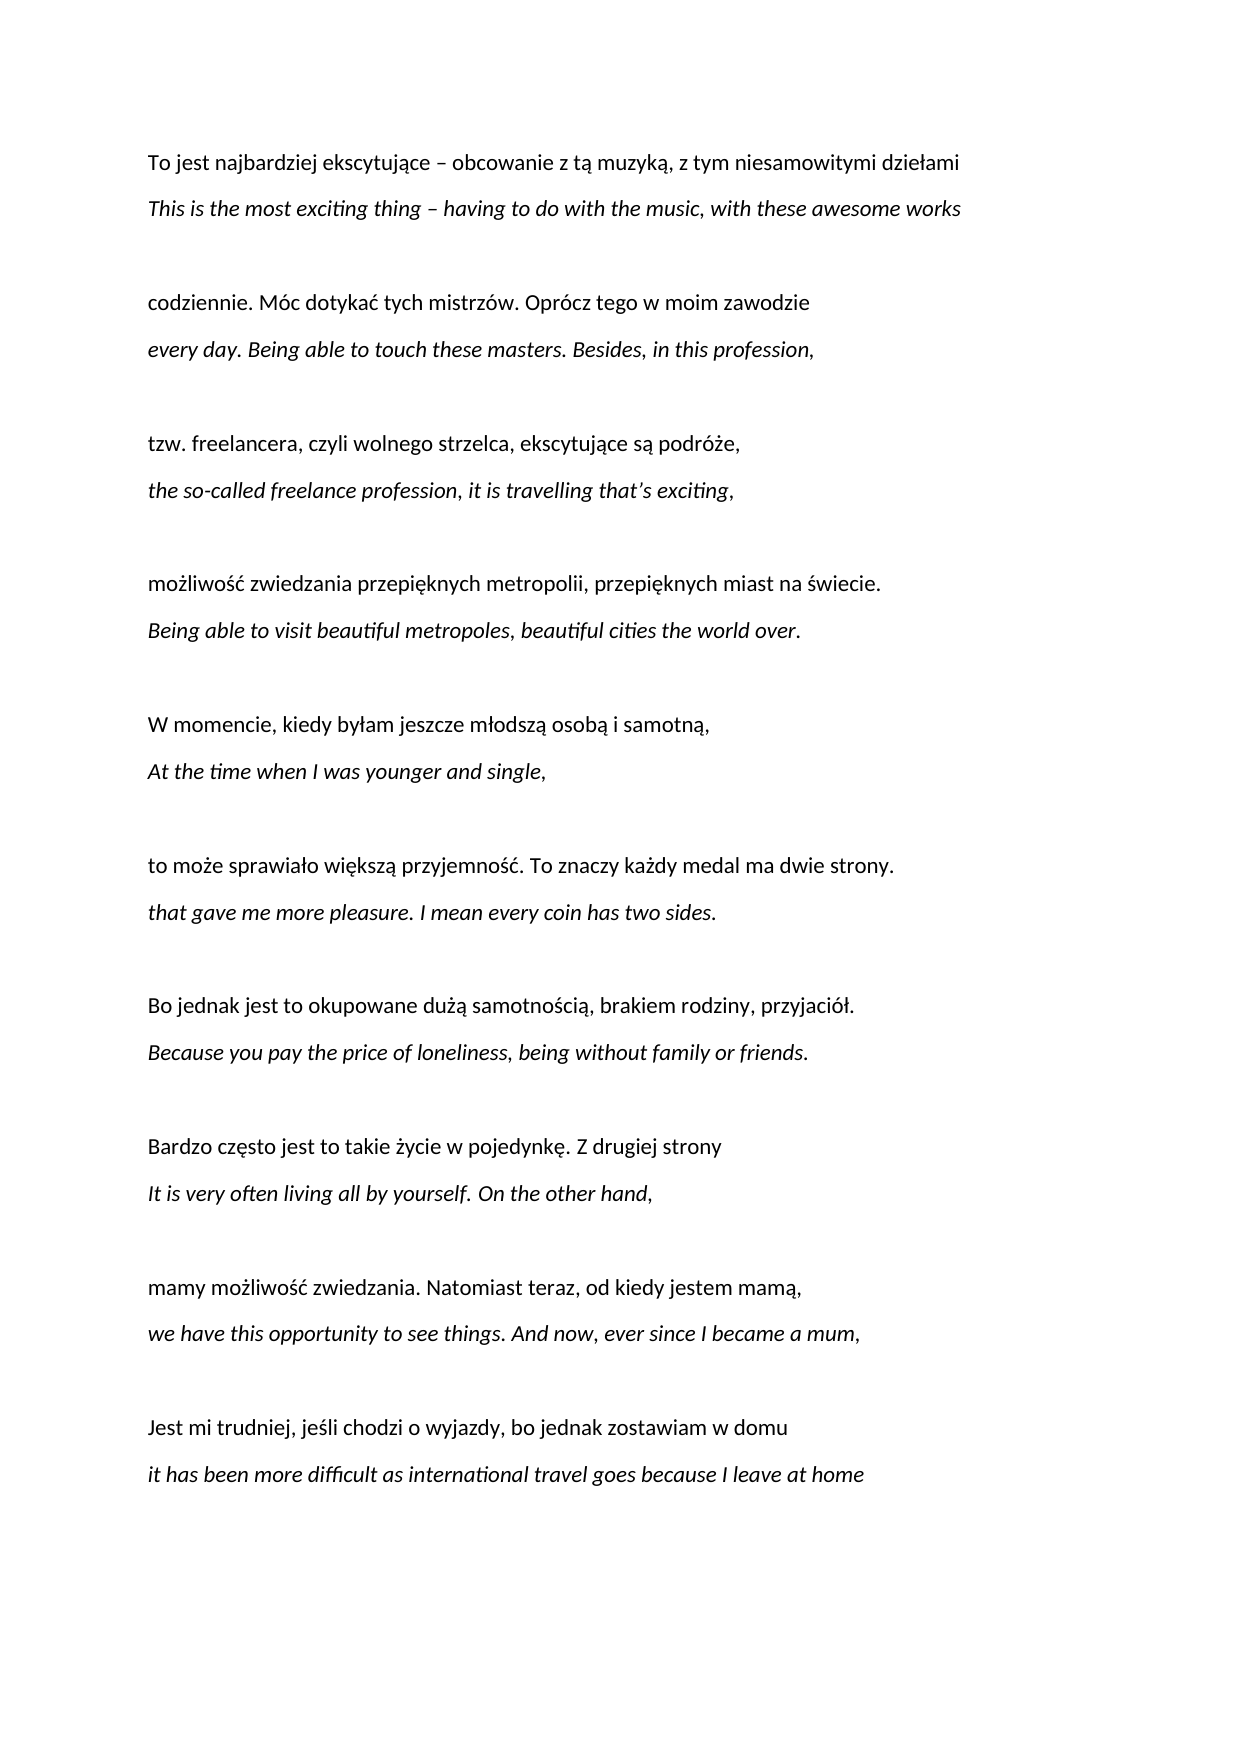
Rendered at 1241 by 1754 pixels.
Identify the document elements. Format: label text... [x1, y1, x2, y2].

text możliwość zwiedzania przepięknych metropolii, przepięknych miast na świecie. [148, 569, 1093, 597]
text Being able to visit beautiful metropoles, beautiful cities the world over. [148, 616, 1093, 644]
text Because you pay the price of loneliness, being without family or friends. [148, 1038, 1093, 1066]
text To jest najbardziej ekscytujące – obcowanie z tą muzyką, z tym niesamowitymi dziełami [148, 148, 1093, 176]
text it has been more difficult as international travel goes because I leave at home [148, 1460, 1093, 1488]
text Jest mi trudniej, jeśli chodzi o wyjazdy, bo jednak zostawiam w domu [148, 1413, 1093, 1441]
text to może sprawiało większą przyjemność. To znaczy każdy medal ma dwie strony. [148, 851, 1093, 879]
text mamy możliwość zwiedzania. Natomiast teraz, od kiedy jestem mamą, [148, 1273, 1093, 1301]
text This is the most exciting thing – having to do with the music, with these awesome works [148, 194, 1093, 222]
text W momencie, kiedy byłam jeszcze młodszą osobą i samotną, [148, 710, 1093, 738]
text every day. Being able to touch these masters. Besides, in this profession, [148, 335, 1093, 363]
text Bo jednak jest to okupowane dużą samotnością, brakiem rodziny, przyjaciół. [148, 991, 1093, 1019]
text codziennie. Móc dotykać tych mistrzów. Oprócz tego w moim zawodzie [148, 288, 1093, 316]
text Bardzo często jest to takie życie w pojedynkę. Z drugiej strony [148, 1132, 1093, 1160]
text that gave me more pleasure. I mean every coin has two sides. [148, 898, 1093, 926]
text the so-called freelance profession, it is travelling that’s exciting, [148, 476, 1093, 504]
text tzw. freelancera, czyli wolnego strzelca, ekscytujące są podróże, [148, 429, 1093, 457]
text we have this opportunity to see things. And now, ever since I became a mum, [148, 1319, 1093, 1347]
text It is very often living all by yourself. On the other hand, [148, 1179, 1093, 1207]
text At the time when I was younger and single, [148, 757, 1093, 785]
